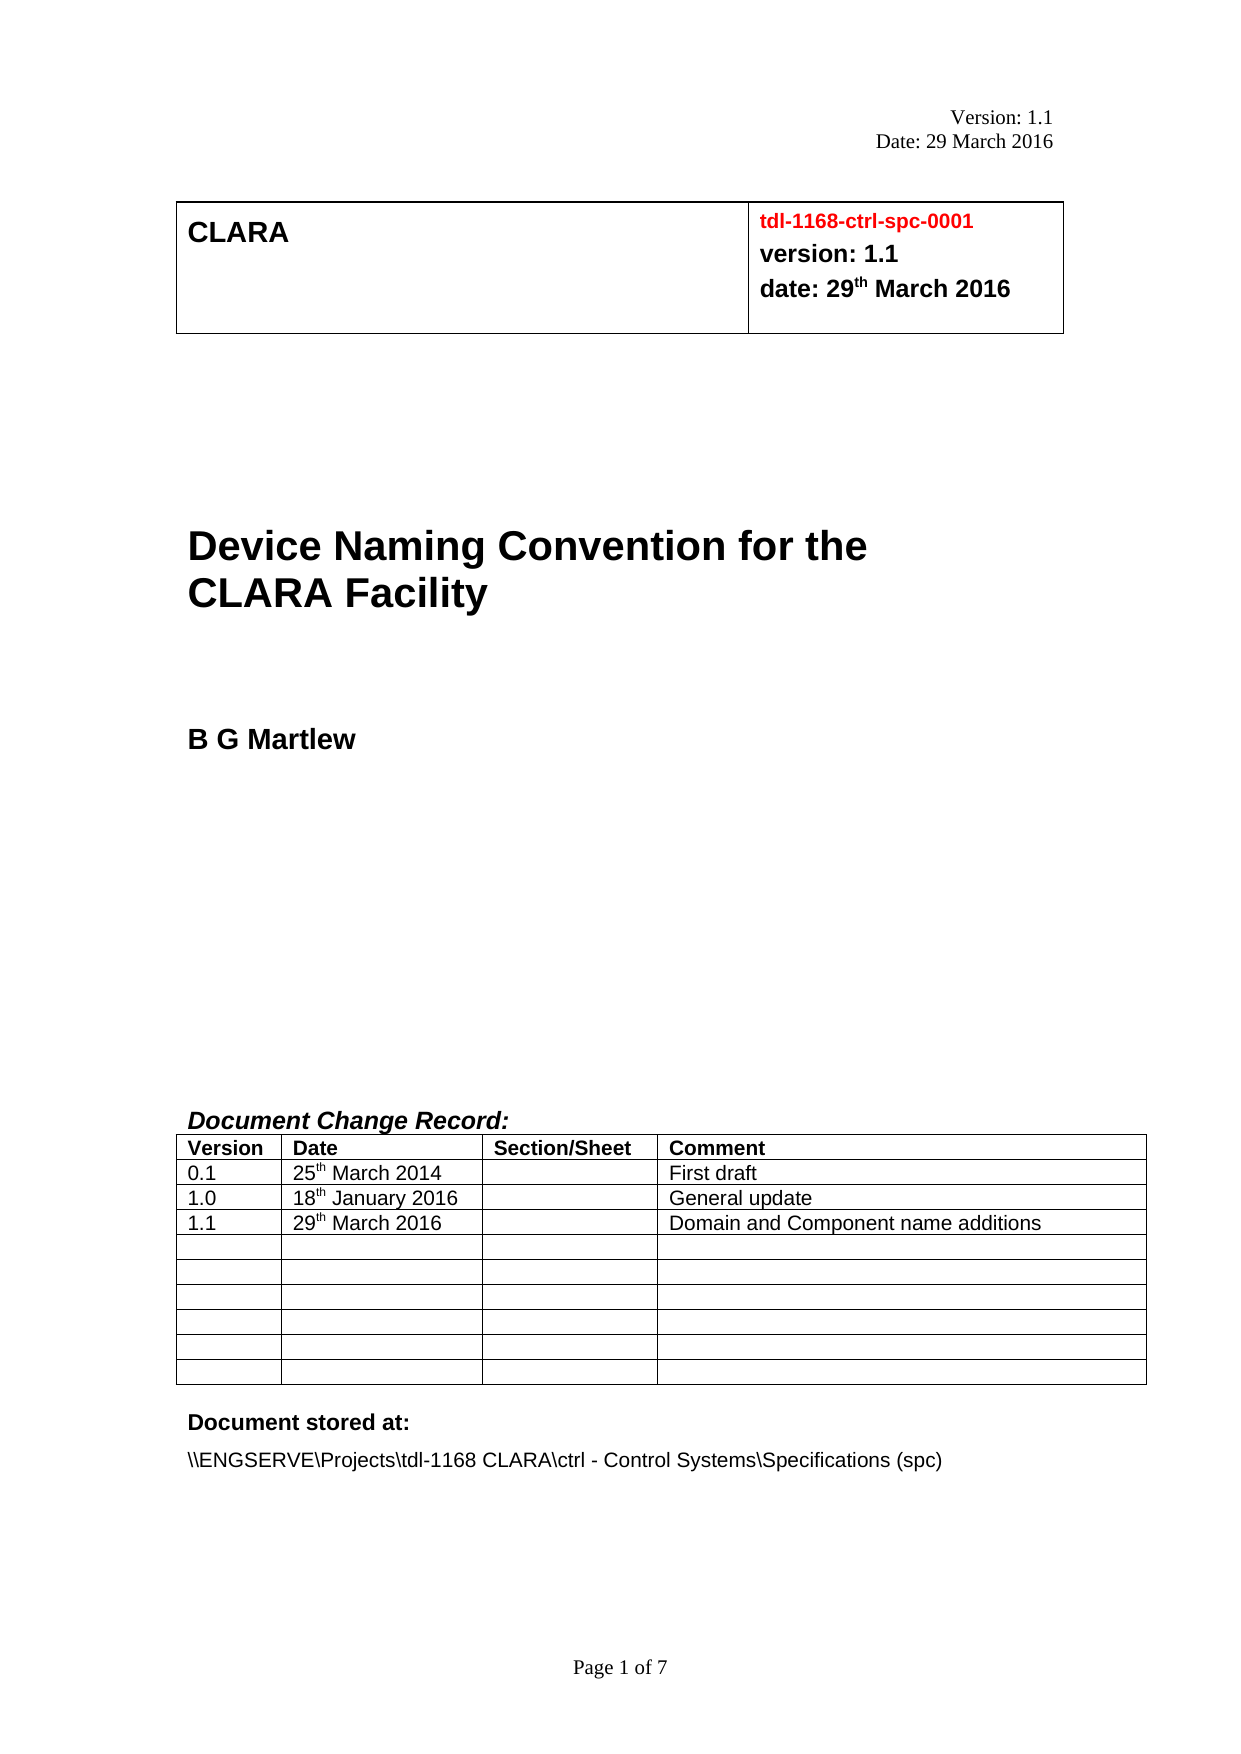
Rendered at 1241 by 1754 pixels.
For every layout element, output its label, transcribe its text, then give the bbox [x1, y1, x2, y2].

table_cell [483, 1185, 657, 1209]
table_cell [282, 1285, 482, 1309]
table_cell Domain and Component name additions [658, 1210, 1146, 1234]
table_header Section/Sheet [483, 1135, 657, 1159]
table_header Date [282, 1135, 482, 1159]
text Document stored at: [187, 1409, 1043, 1436]
table_cell First draft [658, 1160, 1146, 1184]
table_cell [282, 1260, 482, 1284]
table_cell [177, 1360, 281, 1384]
table_cell [658, 1260, 1146, 1284]
text B G Martlew [187, 722, 1053, 756]
table_cell [658, 1310, 1146, 1334]
table_cell [658, 1360, 1146, 1384]
table_cell [282, 1335, 482, 1359]
table_cell [483, 1310, 657, 1334]
table_cell [282, 1235, 482, 1259]
text Document Change Record: [187, 1106, 1053, 1134]
table_cell General update [658, 1185, 1146, 1209]
table_cell [483, 1285, 657, 1309]
text Device Naming Convention for the [187, 521, 1053, 569]
table_cell [483, 1235, 657, 1259]
table_cell 0.1 [177, 1160, 281, 1184]
table_header tdl-1168-ctrl-spc-0001 version: 1.1 date: 29th March 2016 [749, 203, 1063, 333]
table_cell [483, 1260, 657, 1284]
table_cell [658, 1285, 1146, 1309]
text CLARA Facility [187, 569, 1053, 617]
table_cell [658, 1335, 1146, 1359]
table_cell [483, 1210, 657, 1234]
table_cell [658, 1235, 1146, 1259]
table_header CLARA [177, 203, 748, 333]
table_cell [483, 1360, 657, 1384]
table_cell 18th January 2016 [282, 1185, 482, 1209]
table_cell [483, 1335, 657, 1359]
table_cell [282, 1310, 482, 1334]
table_cell [282, 1360, 482, 1384]
table_cell 1.0 [177, 1185, 281, 1209]
table_cell [483, 1160, 657, 1184]
table_cell [177, 1335, 281, 1359]
table_cell [177, 1310, 281, 1334]
table_cell 29th March 2016 [282, 1210, 482, 1234]
table_cell 1.1 [177, 1210, 281, 1234]
table_cell [177, 1235, 281, 1259]
table_cell [177, 1285, 281, 1309]
table_cell 25th March 2014 [282, 1160, 482, 1184]
table_cell [177, 1260, 281, 1284]
table_header Version [177, 1135, 281, 1159]
table_header Comment [658, 1135, 1146, 1159]
text \\ENGSERVE\Projects\tdl-1168 CLARA\ctrl - Control Systems\Specifications (spc) [187, 1448, 1053, 1472]
